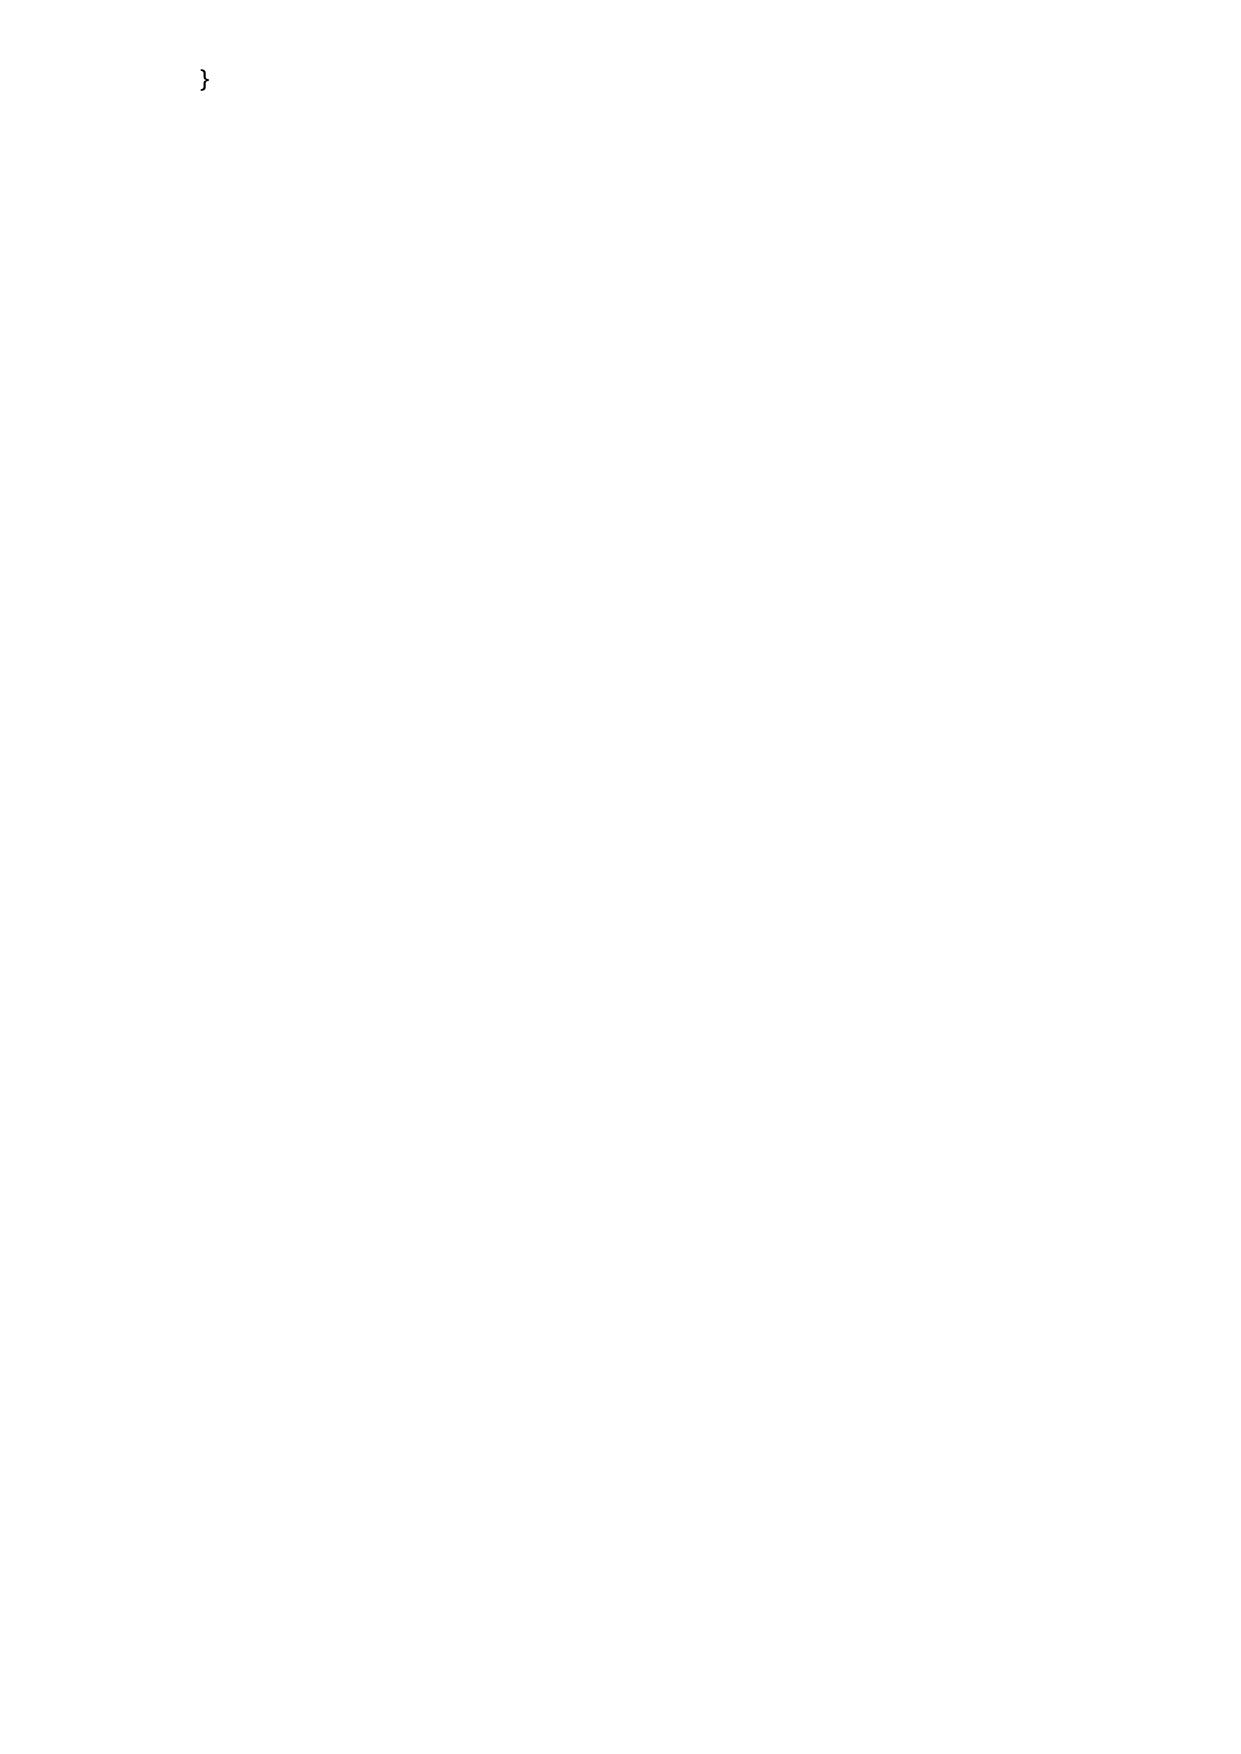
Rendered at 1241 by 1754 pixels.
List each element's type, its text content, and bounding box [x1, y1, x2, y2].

text } [197, 60, 1238, 94]
